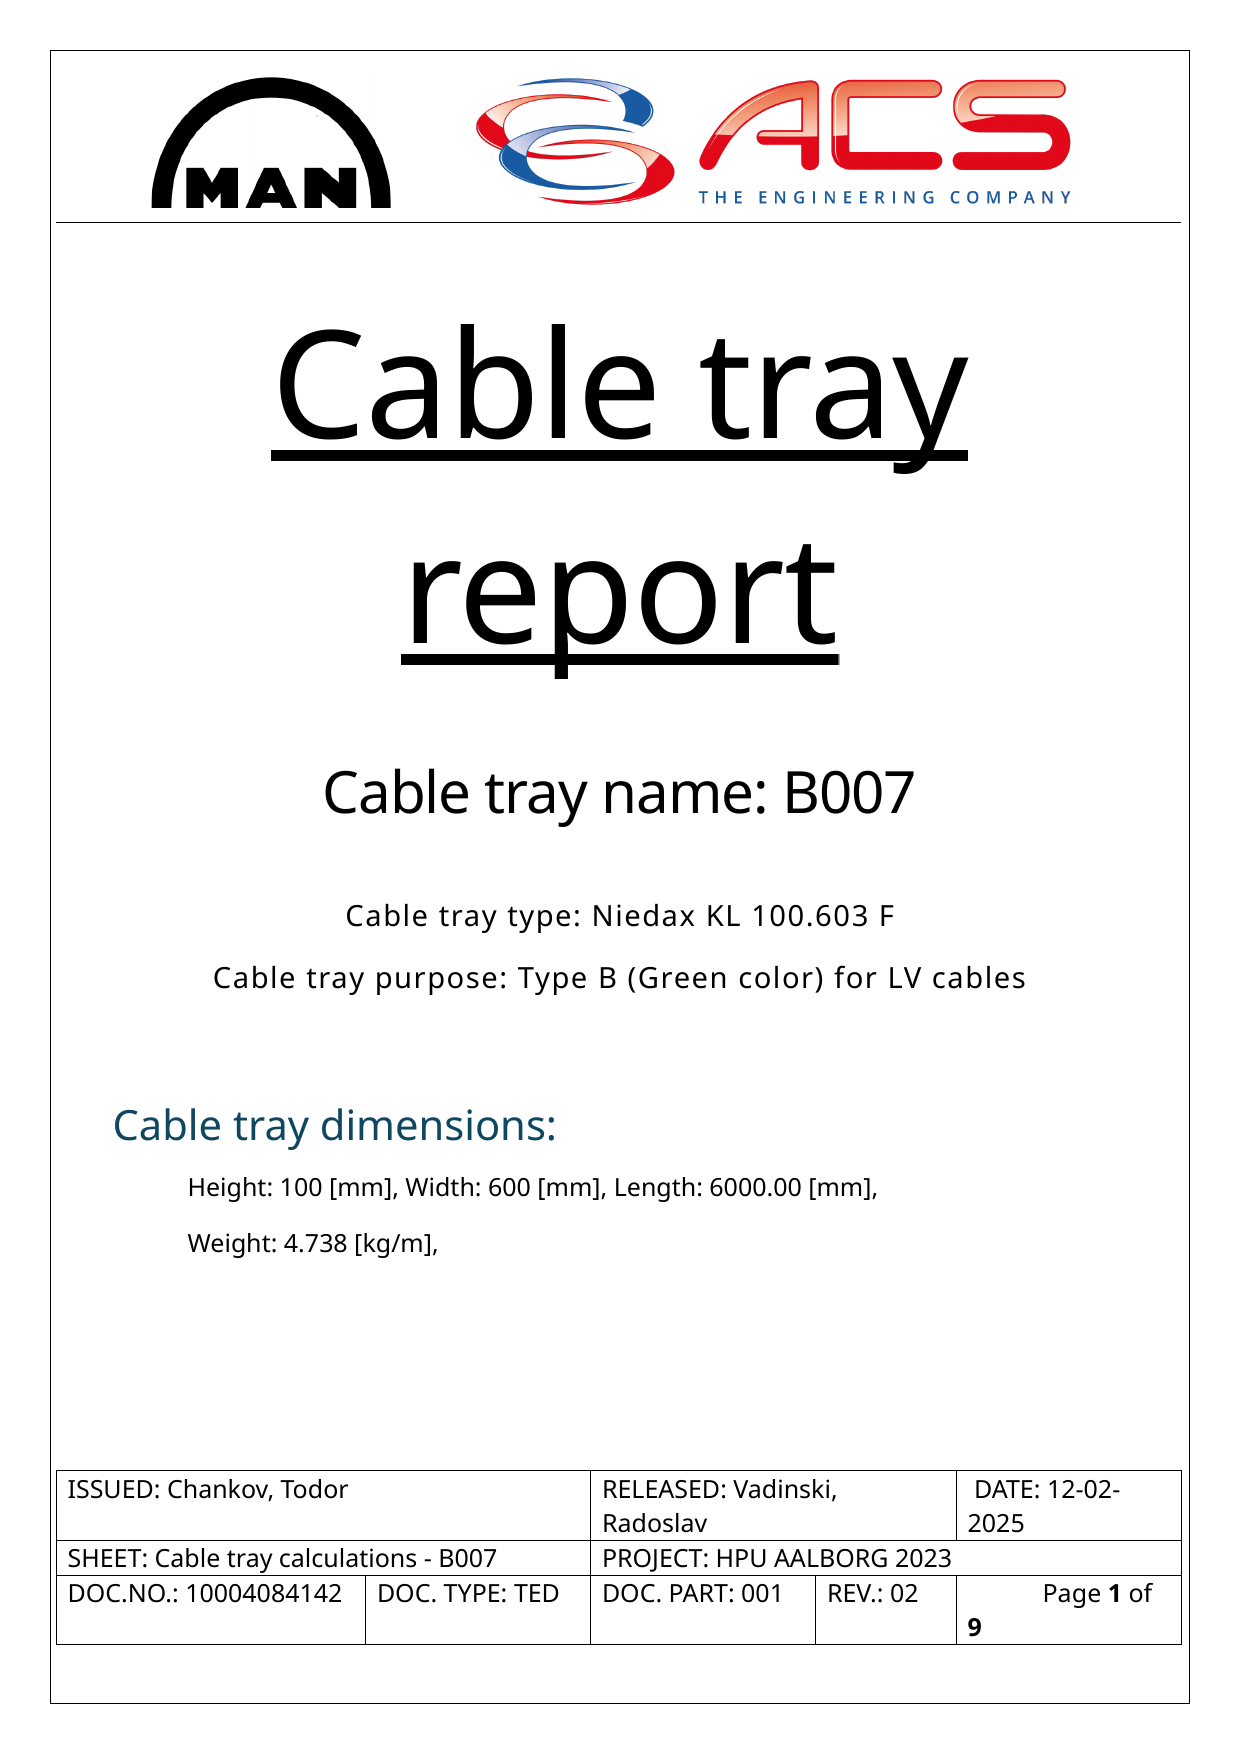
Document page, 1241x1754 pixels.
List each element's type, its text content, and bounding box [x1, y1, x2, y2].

text Weight: 4.738 [kg/m], [112, 1226, 1128, 1259]
text Height: 100 [mm], Width: 600 [mm], Length: 6000.00 [mm], [112, 1170, 1128, 1204]
picture [151, 75, 391, 211]
subtitle Cable tray purpose: Type B (Green color) for LV cables [112, 957, 1128, 997]
title Cable tray report [112, 278, 1128, 687]
picture [475, 75, 1086, 211]
subtitle Cable tray dimensions: [112, 1096, 1128, 1153]
title Cable tray name: B007 [112, 751, 1128, 831]
subtitle Cable tray type: Niedax KL 100.603 F [112, 895, 1128, 934]
